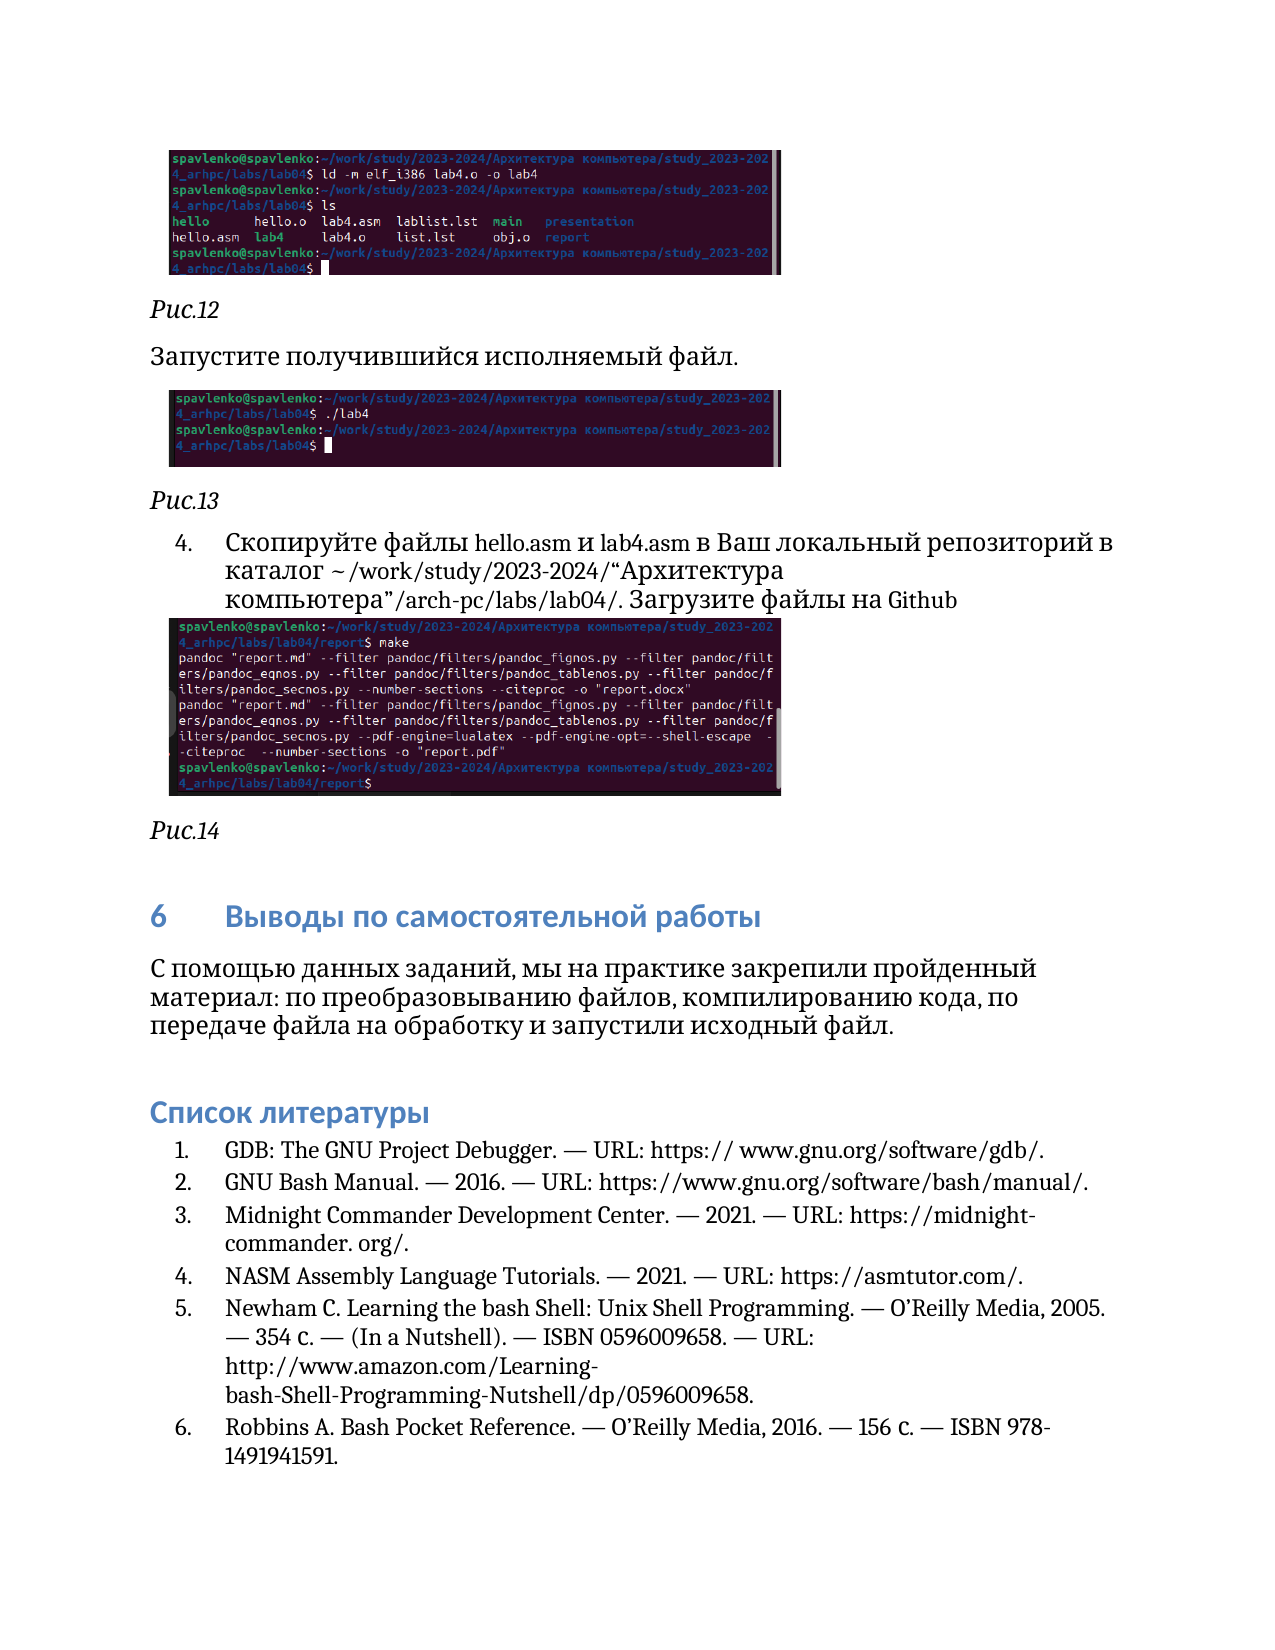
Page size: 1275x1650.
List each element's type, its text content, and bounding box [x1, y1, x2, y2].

list Robbins A. Bash Pocket Reference. — O’Reilly Media, 2016. — 156 с. — ISBN 978-1491941591. [175, 1413, 1125, 1471]
text Рис.14 [150, 817, 1125, 845]
list GNU Bash Manual. — 2016. — URL: https://www.gnu.org/software/bash/manual/. [175, 1168, 1125, 1197]
text С помощью данных заданий, мы на практике закрепили пройденный материал: по преобразовыванию файлов, компилированию кода, по передаче файла на обработку и запустили исходный файл. [150, 955, 1125, 1041]
list GDB: The GNU Project Debugger. — URL: https:// www.gnu.org/software/gdb/. [175, 1136, 1125, 1164]
text Запустите получившийся исполняемый файл. [150, 343, 1125, 372]
picture [168, 618, 782, 796]
text Рис.12 [150, 296, 1125, 324]
text Рис.13 [150, 487, 1125, 516]
list Скопируйте файлы hello.asm и lab4.asm в Ваш локальный репозиторий в каталог ~/work/study/2023-2024/“Архитектура компьютера”/arch-pc/labs/lab04/. Загрузите файлы на Github [175, 528, 1125, 615]
list NASM Assembly Language Tutorials. — 2021. — URL: https://asmtutor.com/. [175, 1262, 1125, 1291]
picture [168, 150, 782, 275]
subtitle Список литературы [150, 1091, 1125, 1132]
subtitle 6 Выводы по самостоятельной работы [150, 895, 1125, 936]
picture [168, 390, 782, 467]
list Midnight Commander Development Center. — 2021. — URL: https://midnight-commander. org/. [175, 1201, 1125, 1258]
